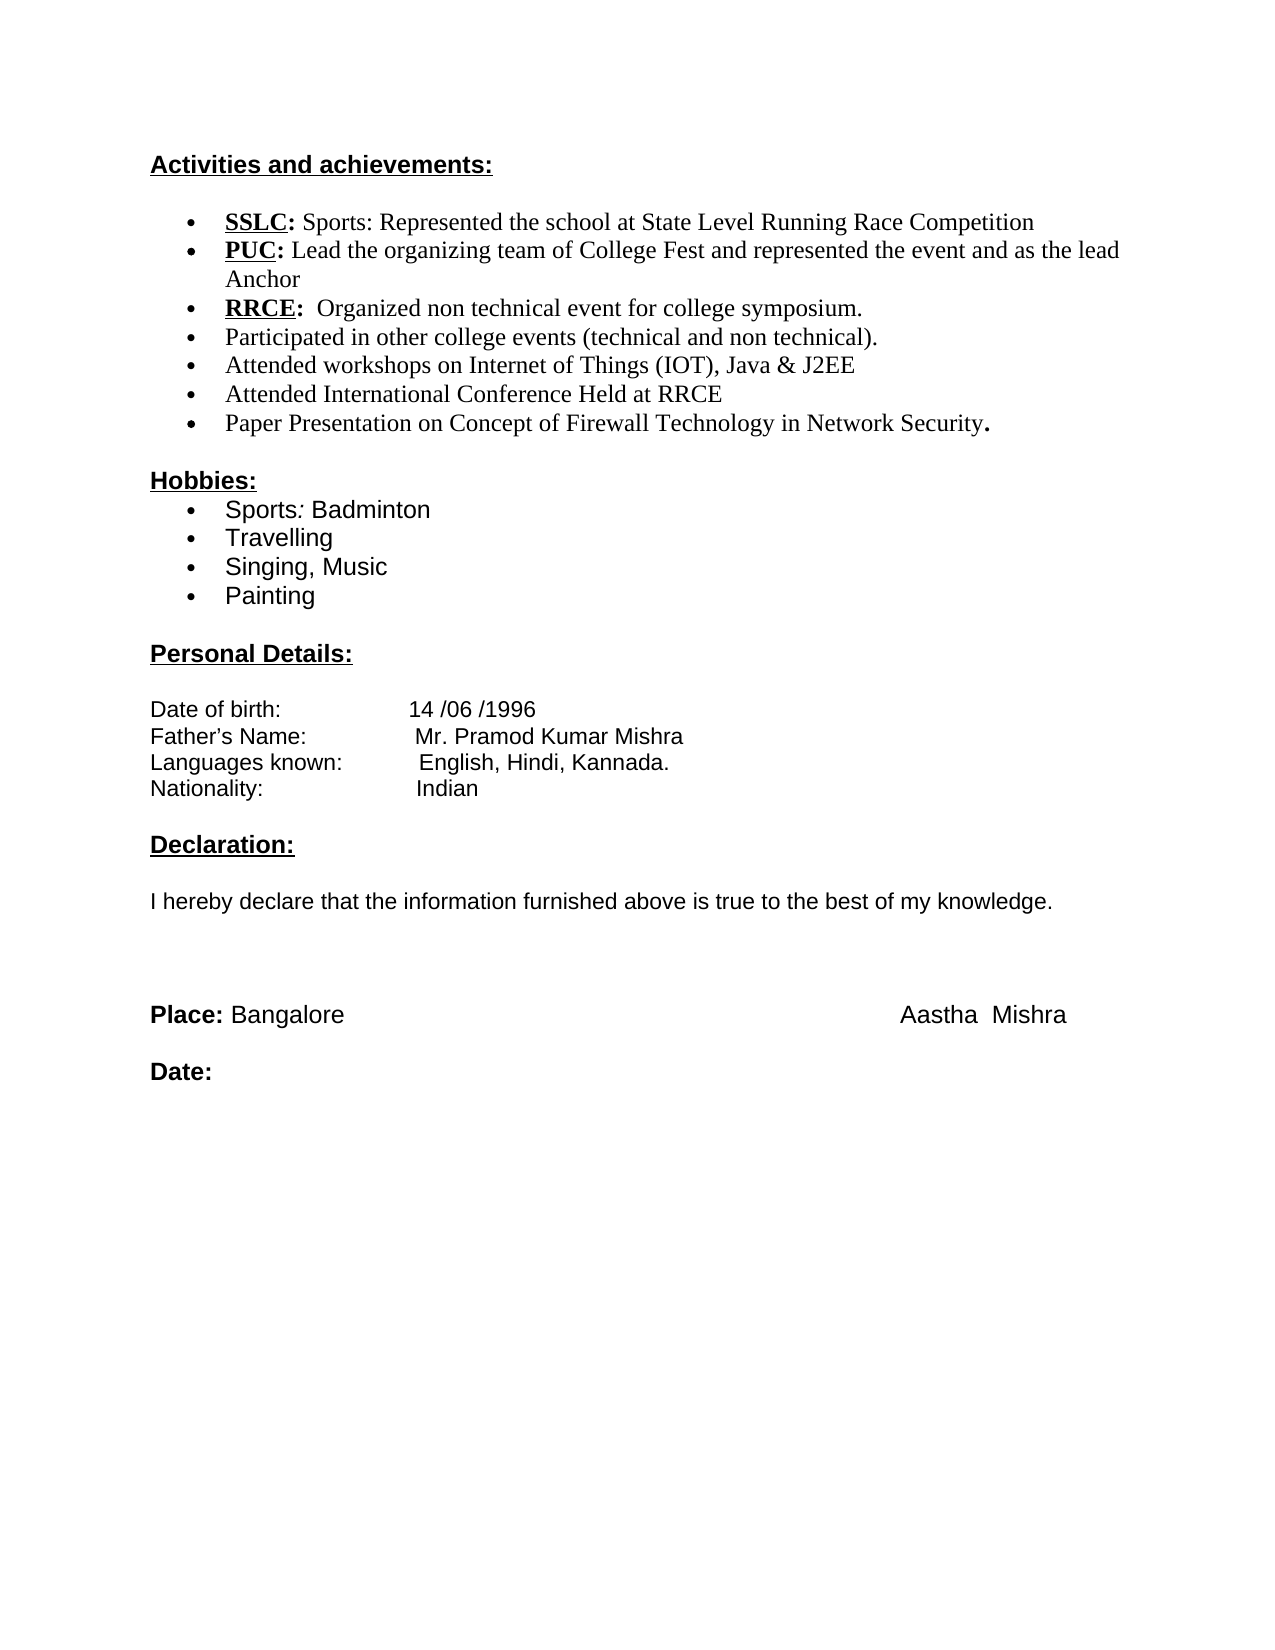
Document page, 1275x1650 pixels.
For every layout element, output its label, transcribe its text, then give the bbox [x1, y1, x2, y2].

text Place: Bangalore Aastha Mishra [150, 1000, 1125, 1029]
list Sports: Badminton [187, 495, 1125, 523]
list SSLC: Sports: Represented the school at State Level Running Race Competition [187, 207, 1125, 236]
list Hobbies: [150, 466, 1125, 495]
text Personal Details: Date of birth: 14 /06 /1996 [150, 639, 1125, 723]
list Travelling [187, 523, 1125, 552]
list Participated in other college events (technical and non technical). [187, 322, 1125, 351]
text Father’s Name: Mr. Pramod Kumar Mishra Languages known: English, Hindi, Kannada. Nationality: Indian Declaration: I hereby declare that the information furnished above is true to the best of my knowledge. [150, 723, 1125, 971]
list Attended workshops on Internet of Things (IOT), Java & J2EE [187, 351, 1125, 379]
text Activities and achievements: [150, 150, 1125, 207]
list Attended International Conference Held at RRCE [187, 379, 1125, 408]
list Singing, Music [187, 552, 1125, 581]
list Painting [187, 581, 1125, 610]
list RRCE: Organized non technical event for college symposium. [187, 293, 1125, 322]
list PUC: Lead the organizing team of College Fest and represented the event and as the lead Anchor [187, 236, 1125, 293]
list Paper Presentation on Concept of Firewall Technology in Network Security. [187, 408, 1125, 437]
text Date: [150, 1057, 1125, 1086]
